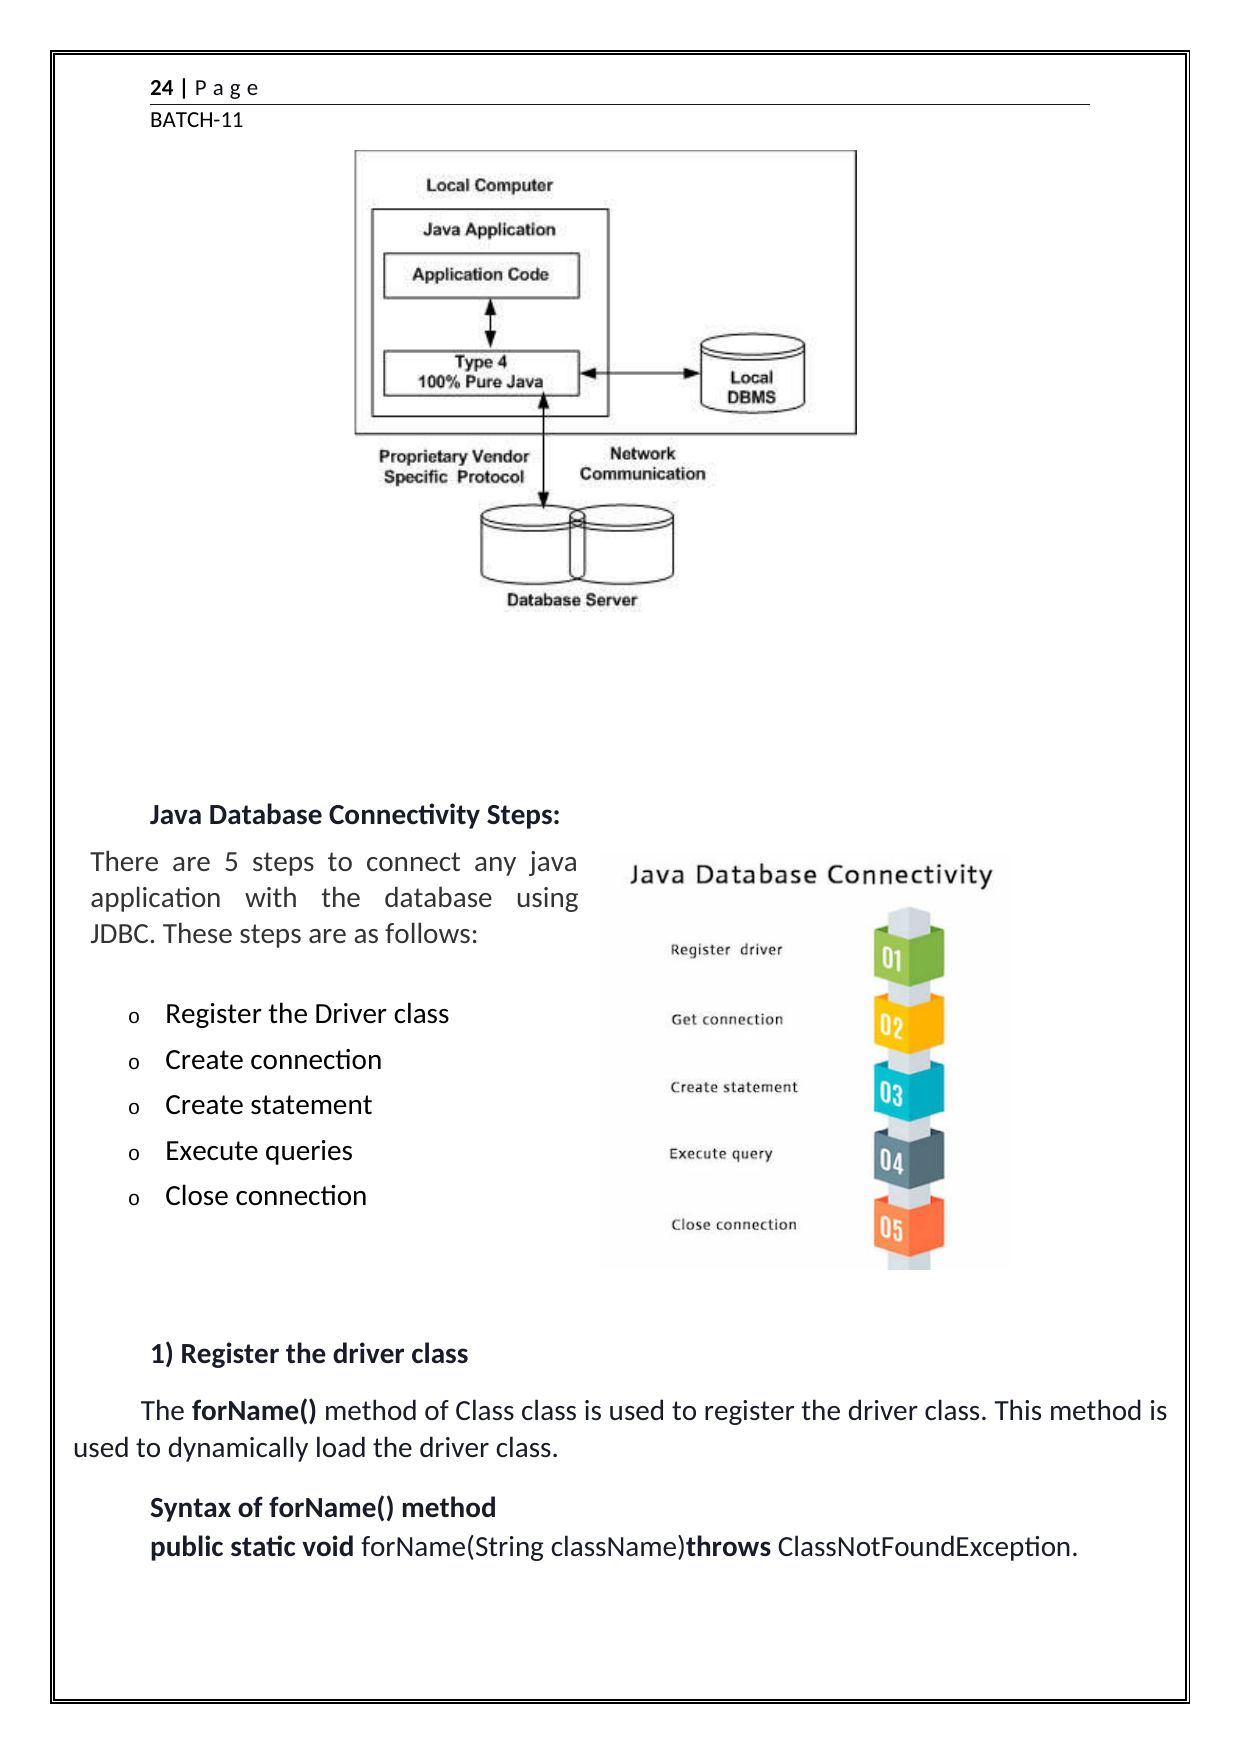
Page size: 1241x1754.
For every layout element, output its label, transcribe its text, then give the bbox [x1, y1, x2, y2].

picture [354, 150, 857, 612]
text public static void forName(String className)throws ClassNotFoundException. [150, 1524, 1090, 1563]
text Java Database Connectivity Steps: [150, 796, 1090, 832]
table_header There are 5 steps to connect any java application with the database using JDBC. These steps are as follows: Register the Driver class Create connection Create statement Execute queries Close connection [89, 842, 580, 1243]
picture [598, 851, 1011, 1270]
subtitle Syntax of forName() method [150, 1489, 1090, 1524]
table_header The forName() method of Class class is used to register the driver class. This method is used to dynamically load the driver class. [71, 1390, 1170, 1485]
text 1) Register the driver class [150, 1335, 1090, 1371]
